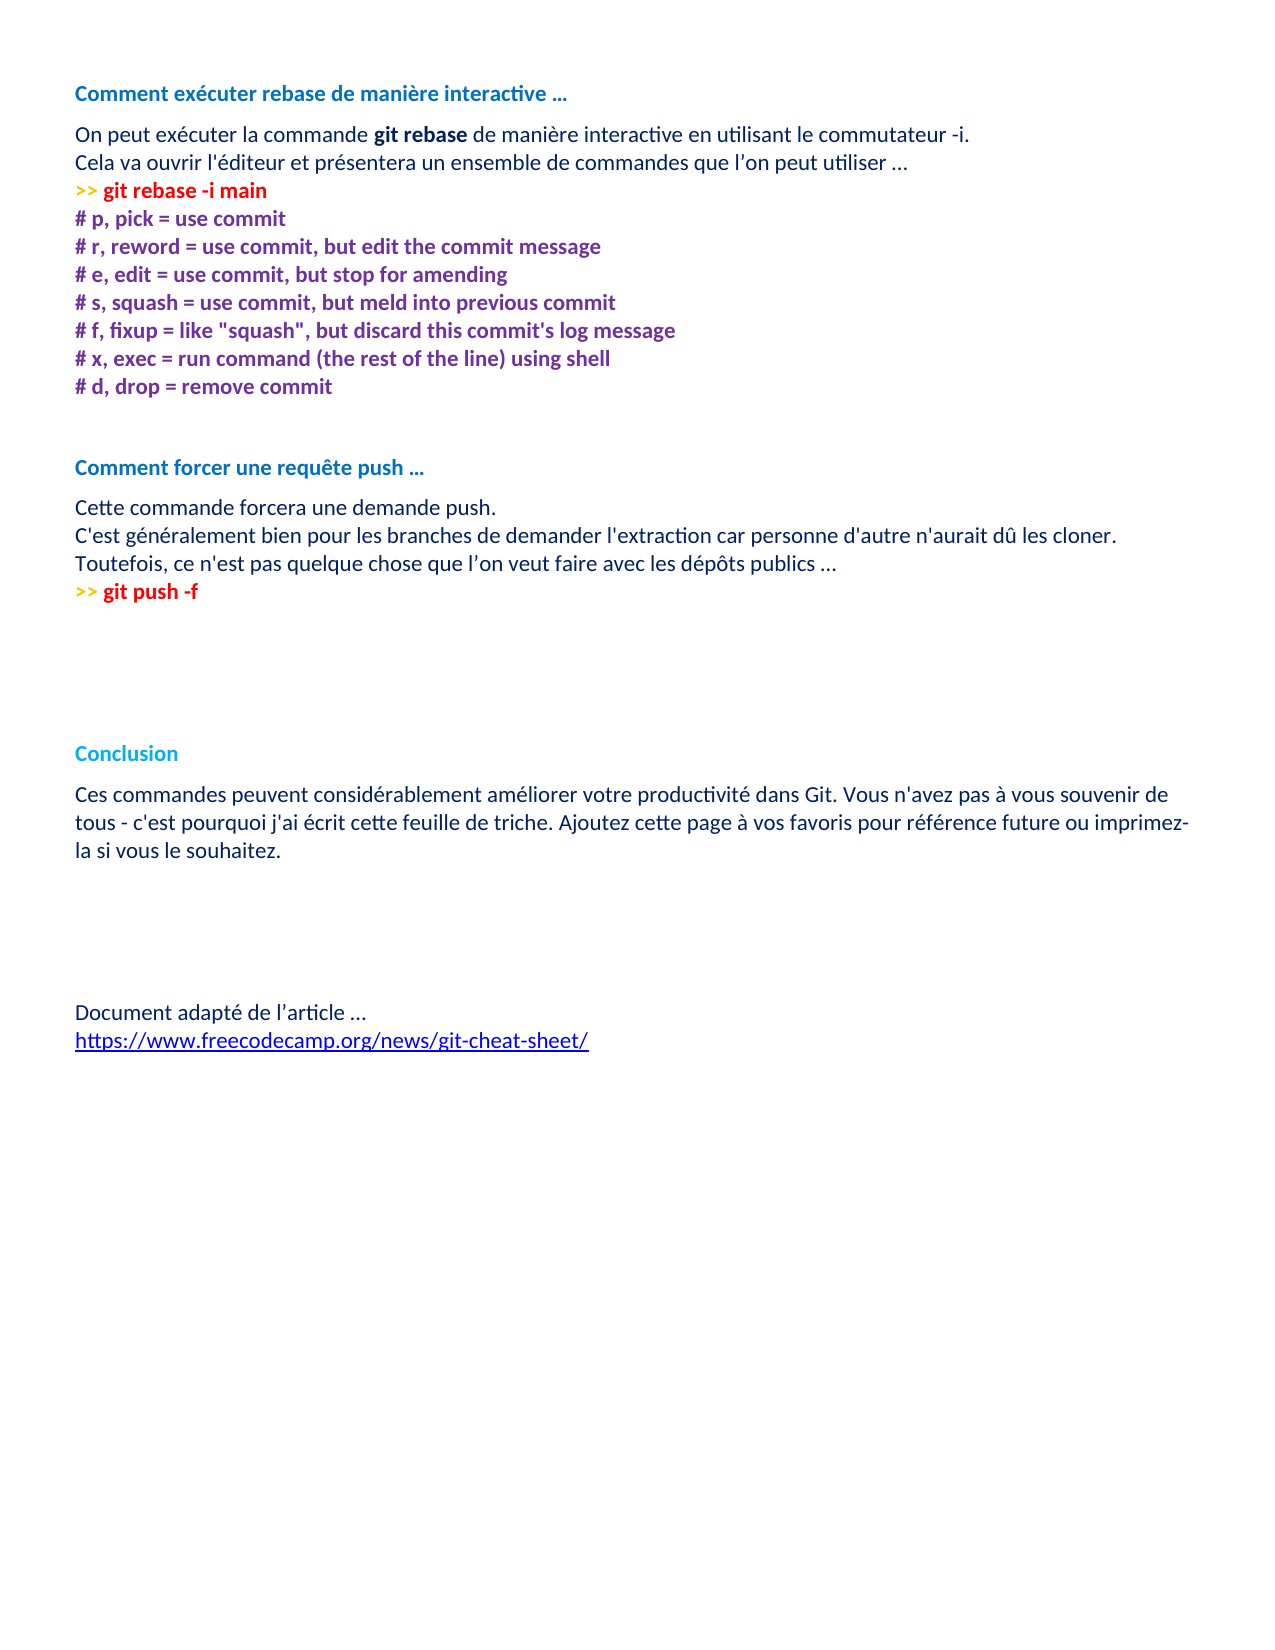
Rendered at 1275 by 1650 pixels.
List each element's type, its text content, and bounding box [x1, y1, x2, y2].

subtitle Comment forcer une requête push … [75, 453, 1200, 481]
text Cette commande forcera une demande push. C'est généralement bien pour les branches de demander l'extraction car personne d'autre n'aurait dû les cloner. Toutefois, ce n'est pas quelque chose que l’on veut faire avec les dépôts publics … >> git push -f [75, 493, 1200, 606]
subtitle Conclusion [75, 739, 1200, 768]
text On peut exécuter la commande git rebase de manière interactive en utilisant le commutateur -i. Cela va ouvrir l'éditeur et présentera un ensemble de commandes que l’on peut utiliser … >> git rebase -i main # p, pick = use commit # r, reword = use commit, but edit the commit message # e, edit = use commit, but stop for amending # s, squash = use commit, but meld into previous commit # f, fixup = like "squash", but discard this commit's log message # x, exec = run command (the rest of the line) using shell # d, drop = remove commit [75, 120, 1200, 400]
text Ces commandes peuvent considérablement améliorer votre productivité dans Git. Vous n'avez pas à vous souvenir de tous - c'est pourquoi j'ai écrit cette feuille de triche. Ajoutez cette page à vos favoris pour référence future ou imprimez-la si vous le souhaitez. [75, 780, 1200, 864]
text Document adapté de l’article … https://www.freecodecamp.org/news/git-cheat-sheet/ [75, 998, 1200, 1054]
subtitle Comment exécuter rebase de manière interactive … [75, 79, 1200, 107]
